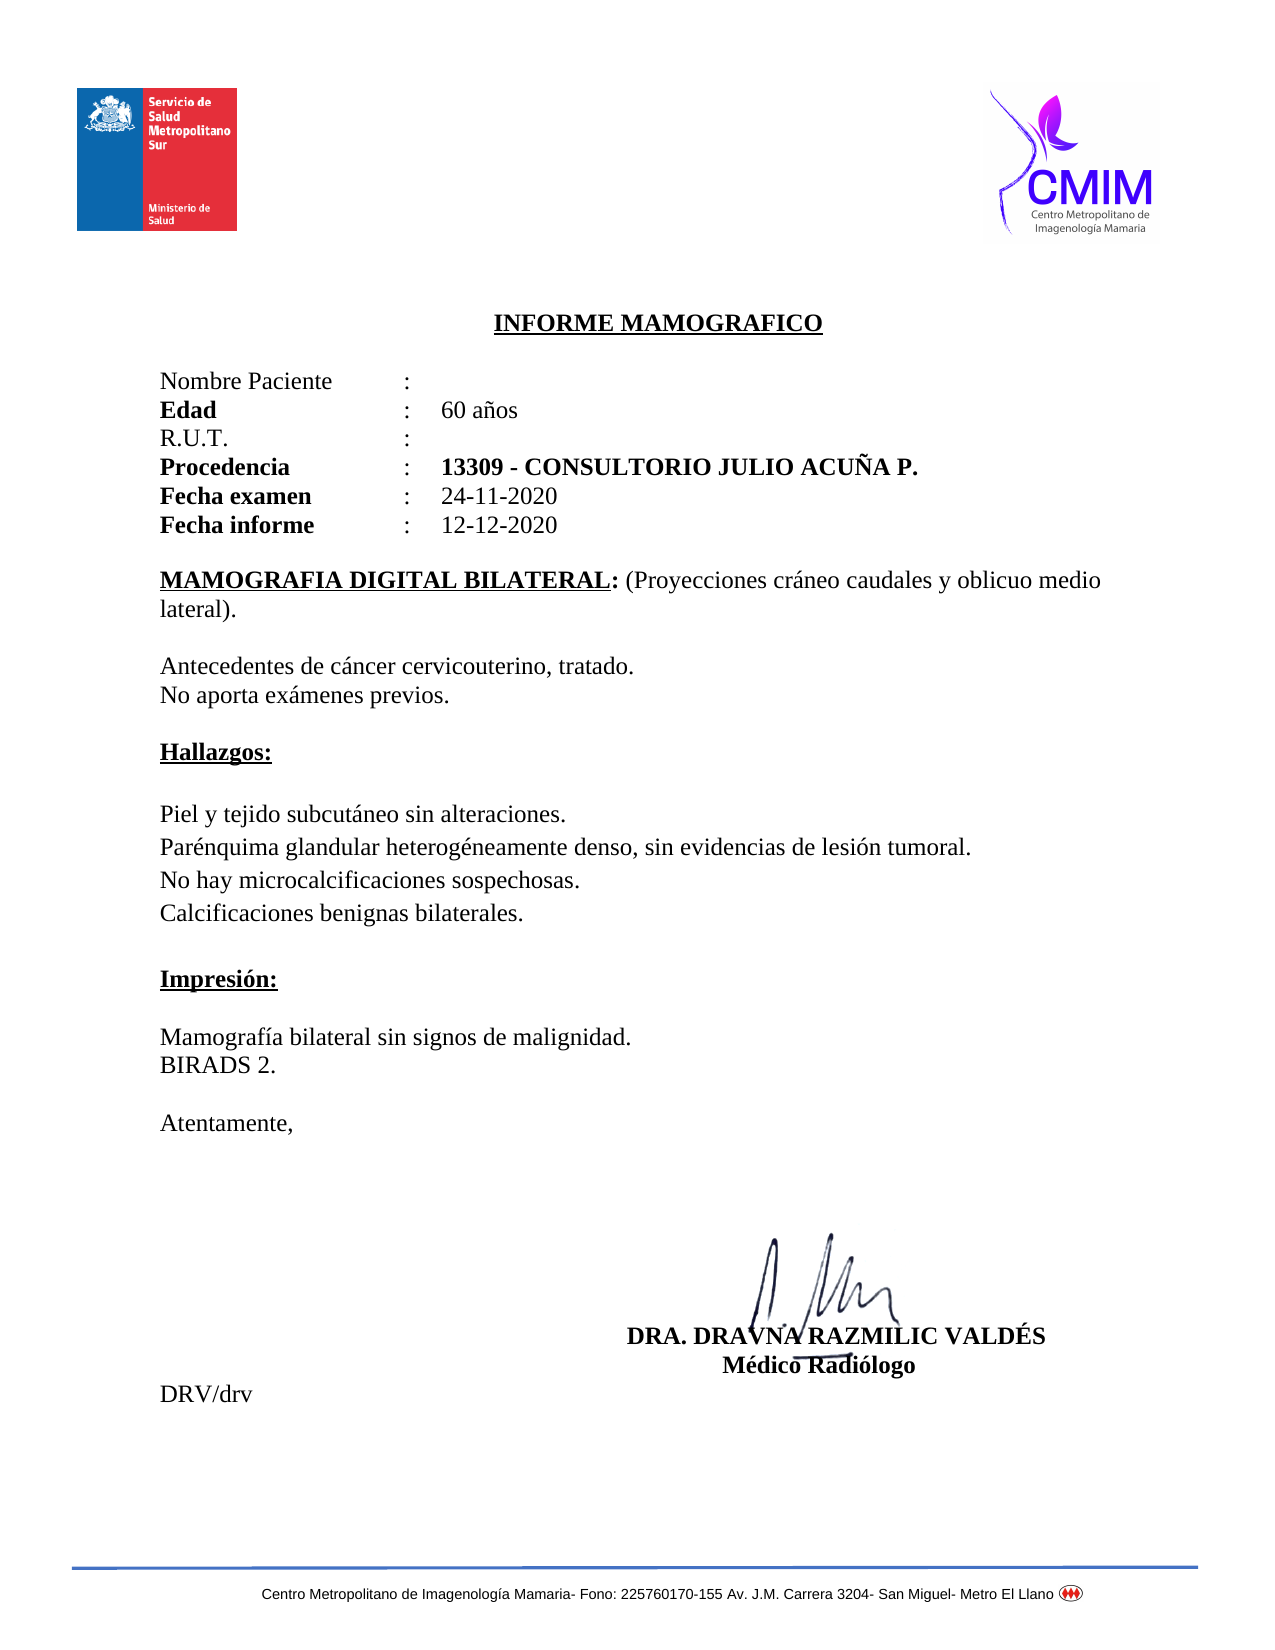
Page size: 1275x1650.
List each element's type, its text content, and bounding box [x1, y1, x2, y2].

text Hallazgos: [159, 737, 1157, 766]
text Médico Radiólogo [159, 1350, 1157, 1379]
text Antecedentes de cáncer cervicouterino, tratado. [159, 651, 1157, 680]
text Edad : 60 años [159, 395, 1157, 423]
text DRV/drv [159, 1379, 1157, 1408]
text No aporta exámenes previos. [159, 680, 1157, 709]
text INFORME MAMOGRAFICO [159, 308, 1157, 337]
picture [1058, 1584, 1084, 1602]
text Procedencia : 13309 - CONSULTORIO JULIO ACUÑA P. [159, 452, 1157, 481]
text Piel y tejido subcutáneo sin alteraciones. [159, 799, 1157, 828]
picture [77, 88, 237, 231]
text Parénquima glandular heterogéneamente denso, sin evidencias de lesión tumoral. [159, 832, 1157, 861]
text Dra. Dravna Razmilic Valdés [159, 1321, 1157, 1350]
text Fecha examen : 24-11-2020 [159, 481, 1157, 510]
text Nombre Paciente : [159, 366, 1157, 395]
text No hay microcalcificaciones sospechosas. [159, 865, 1157, 894]
text BIRADS 2. [159, 1051, 1157, 1079]
text Fecha informe : 12-12-2020 [159, 510, 1157, 538]
picture [743, 1221, 910, 1321]
text Calcificaciones benignas bilaterales. [159, 898, 1157, 927]
text Mamografía bilateral sin signos de malignidad. [159, 1022, 1157, 1051]
text MAMOGRAFIA DIGITAL BILATERAL: (Proyecciones cráneo caudales y oblicuo medio lateral). [159, 565, 1157, 622]
text Atentamente, [159, 1108, 1157, 1137]
text Impresión: [159, 964, 1157, 993]
text R.U.T. : [159, 423, 1157, 452]
picture [983, 82, 1160, 244]
